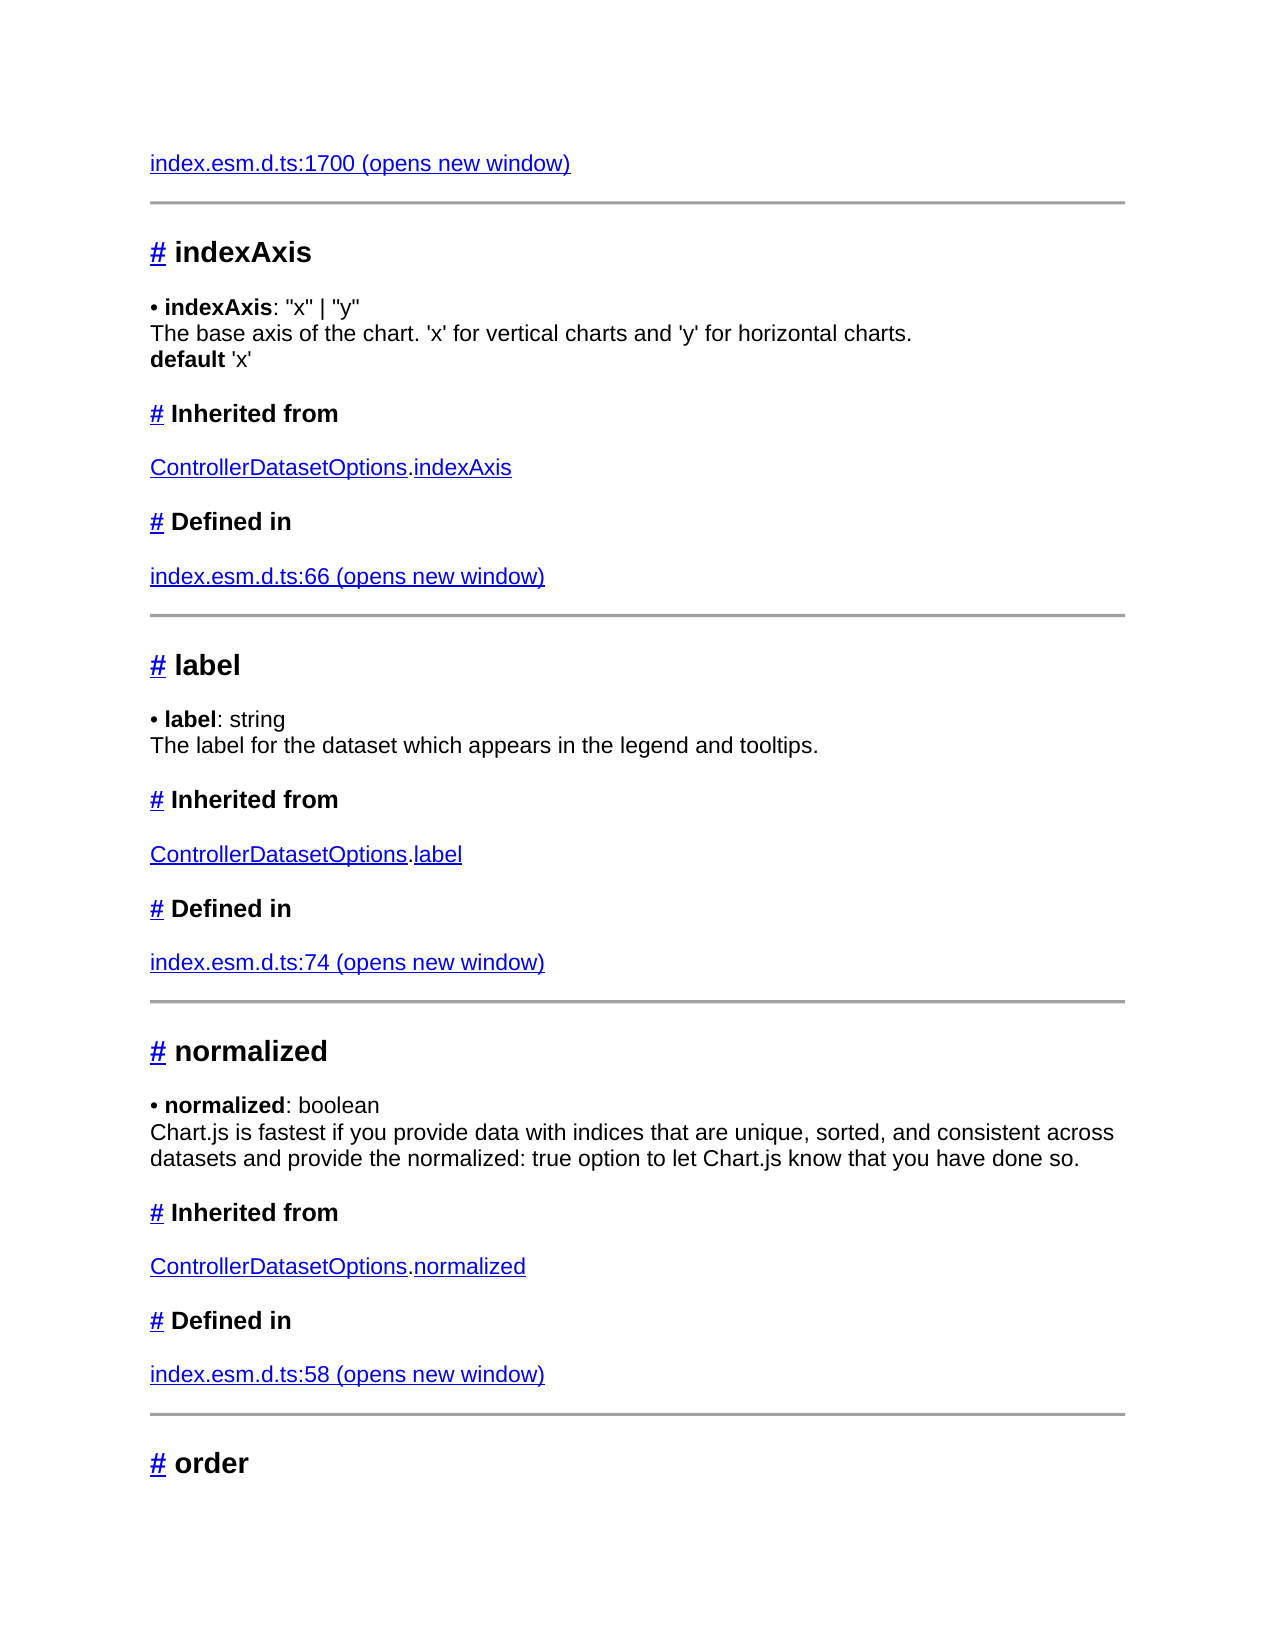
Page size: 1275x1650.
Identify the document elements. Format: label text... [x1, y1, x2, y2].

subtitle # Inherited from [150, 399, 1125, 428]
text index.esm.d.ts:58 (opens new window) [150, 1361, 1125, 1388]
text index.esm.d.ts:66 (opens new window) [150, 563, 1125, 589]
text ControllerDatasetOptions.label [150, 841, 1125, 867]
text Chart.js is fastest if you provide data with indices that are unique, sorted, and consistent across datasets and provide the normalized: true option to let Chart.js know that you have done so. [150, 1119, 1125, 1171]
text The label for the dataset which appears in the legend and tooltips. [150, 732, 1125, 759]
subtitle # Defined in [150, 507, 1125, 536]
subtitle # order [150, 1416, 1125, 1480]
text index.esm.d.ts:74 (opens new window) [150, 949, 1125, 975]
subtitle # label [150, 618, 1125, 681]
text default 'x' [150, 346, 1125, 372]
text The base axis of the chart. 'x' for vertical charts and 'y' for horizontal charts. [150, 320, 1125, 346]
subtitle # Defined in [150, 1306, 1125, 1335]
subtitle # Defined in [150, 893, 1125, 922]
subtitle # normalized [150, 1004, 1125, 1067]
text • label: string [150, 706, 1125, 732]
text ControllerDatasetOptions.normalized [150, 1253, 1125, 1279]
subtitle # Inherited from [150, 1198, 1125, 1227]
text • indexAxis: "x" | "y" [150, 293, 1125, 320]
text ControllerDatasetOptions.indexAxis [150, 454, 1125, 481]
text • normalized: boolean [150, 1092, 1125, 1119]
text index.esm.d.ts:1700 (opens new window) [150, 150, 1125, 176]
subtitle # Inherited from [150, 785, 1125, 814]
subtitle # indexAxis [150, 205, 1125, 268]
